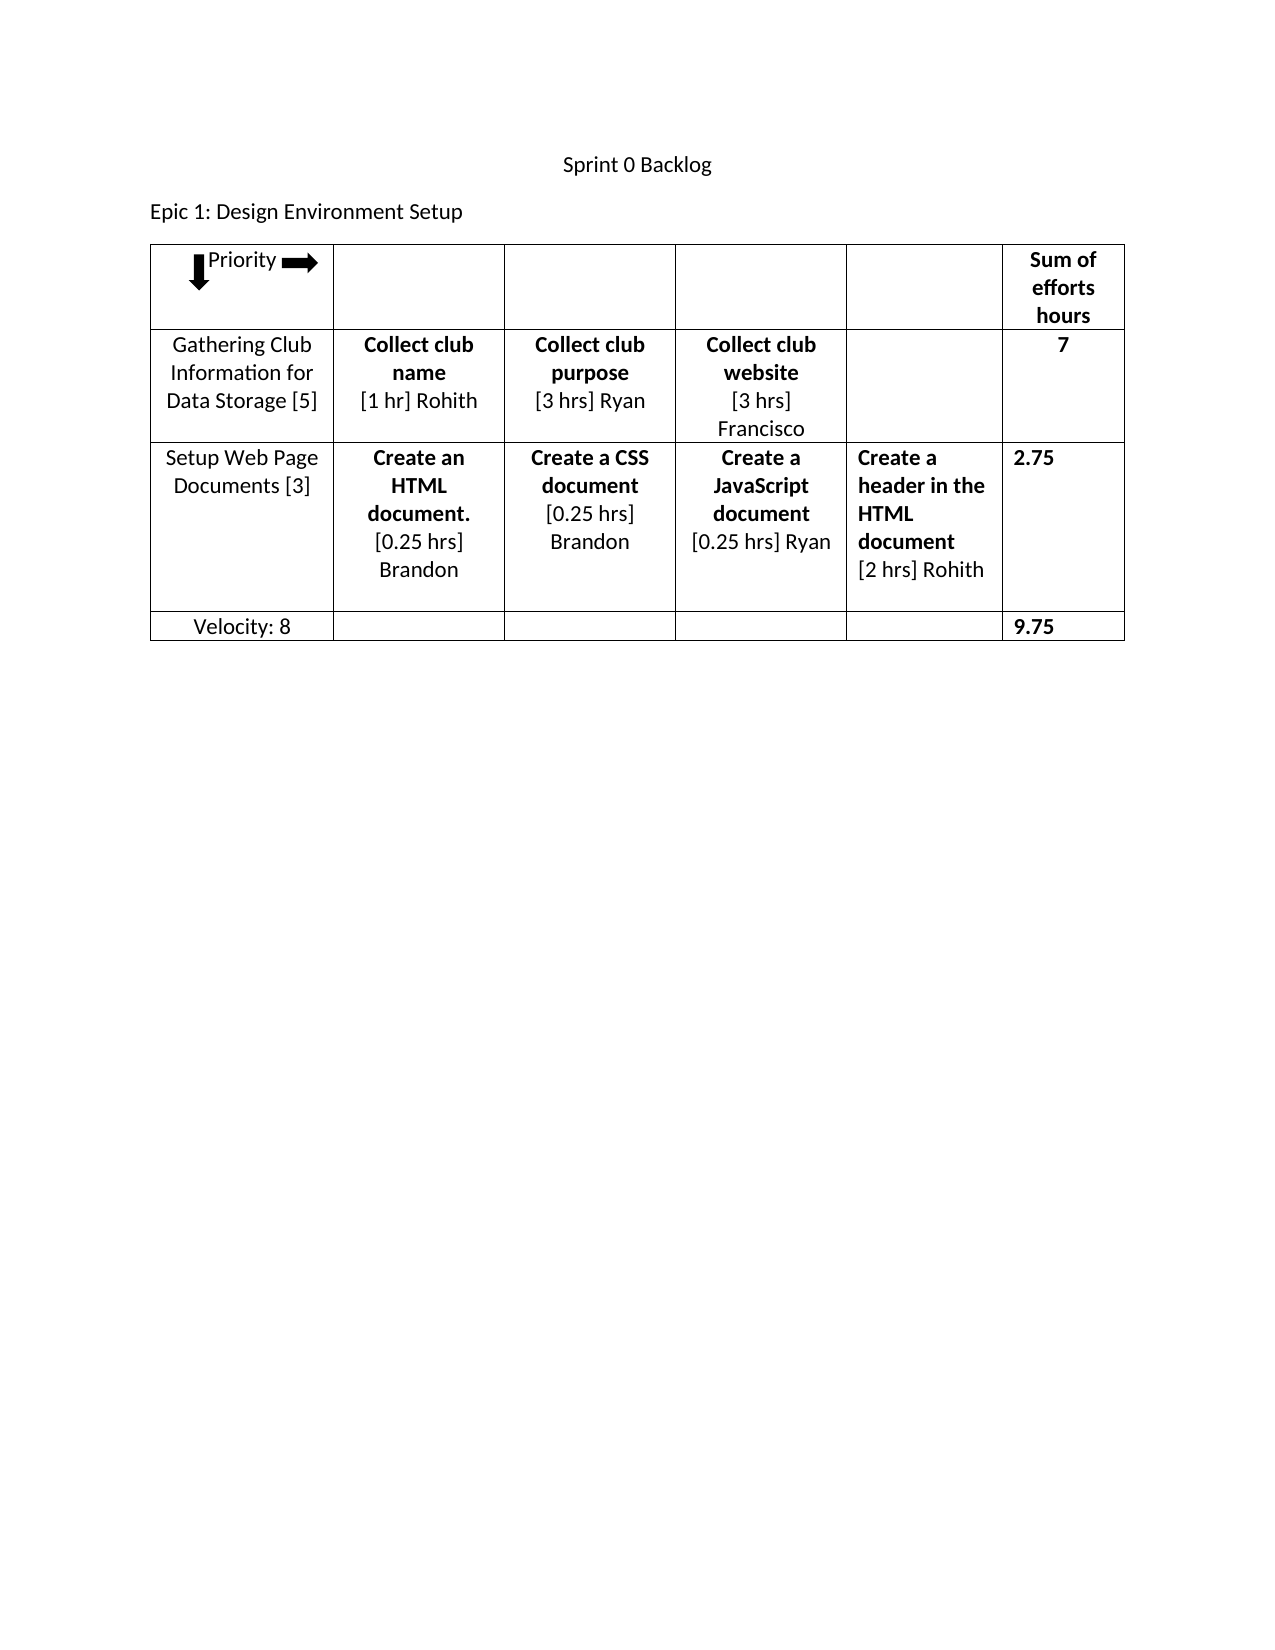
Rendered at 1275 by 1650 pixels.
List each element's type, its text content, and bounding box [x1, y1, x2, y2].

table_cell [847, 330, 1002, 442]
table_cell Create a JavaScript document [0.25 hrs] Ryan [676, 443, 846, 611]
table_header [505, 245, 675, 329]
table_cell [847, 612, 1002, 640]
table_cell Create a header in the HTML document [2 hrs] Rohith [847, 443, 1002, 611]
table_cell Create a CSS document [0.25 hrs] Brandon [505, 443, 675, 611]
table_header Priority [151, 245, 333, 329]
table_cell Collect club name [1 hr] Rohith [334, 330, 504, 442]
table_cell 9.75 [1003, 612, 1124, 640]
text Sprint 0 Backlog [150, 150, 1125, 178]
table_header [847, 245, 1002, 329]
table_cell [676, 612, 846, 640]
table_cell 2.75 [1003, 443, 1124, 611]
table_header [334, 245, 504, 329]
table_cell Velocity: 8 [151, 612, 333, 640]
text Epic 1: Design Environment Setup [150, 197, 1125, 225]
table_cell Gathering Club Information for Data Storage [5] [151, 330, 333, 442]
table_header [676, 245, 846, 329]
table_cell [505, 612, 675, 640]
table_cell Collect club website [3 hrs] Francisco [676, 330, 846, 442]
table_cell [334, 612, 504, 640]
table_header Sum of efforts hours [1003, 245, 1124, 329]
table_cell 7 [1003, 330, 1124, 442]
table_cell Collect club purpose [3 hrs] Ryan [505, 330, 675, 442]
table_cell Create an HTML document. [0.25 hrs] Brandon [334, 443, 504, 611]
table_cell Setup Web Page Documents [3] [151, 443, 333, 611]
